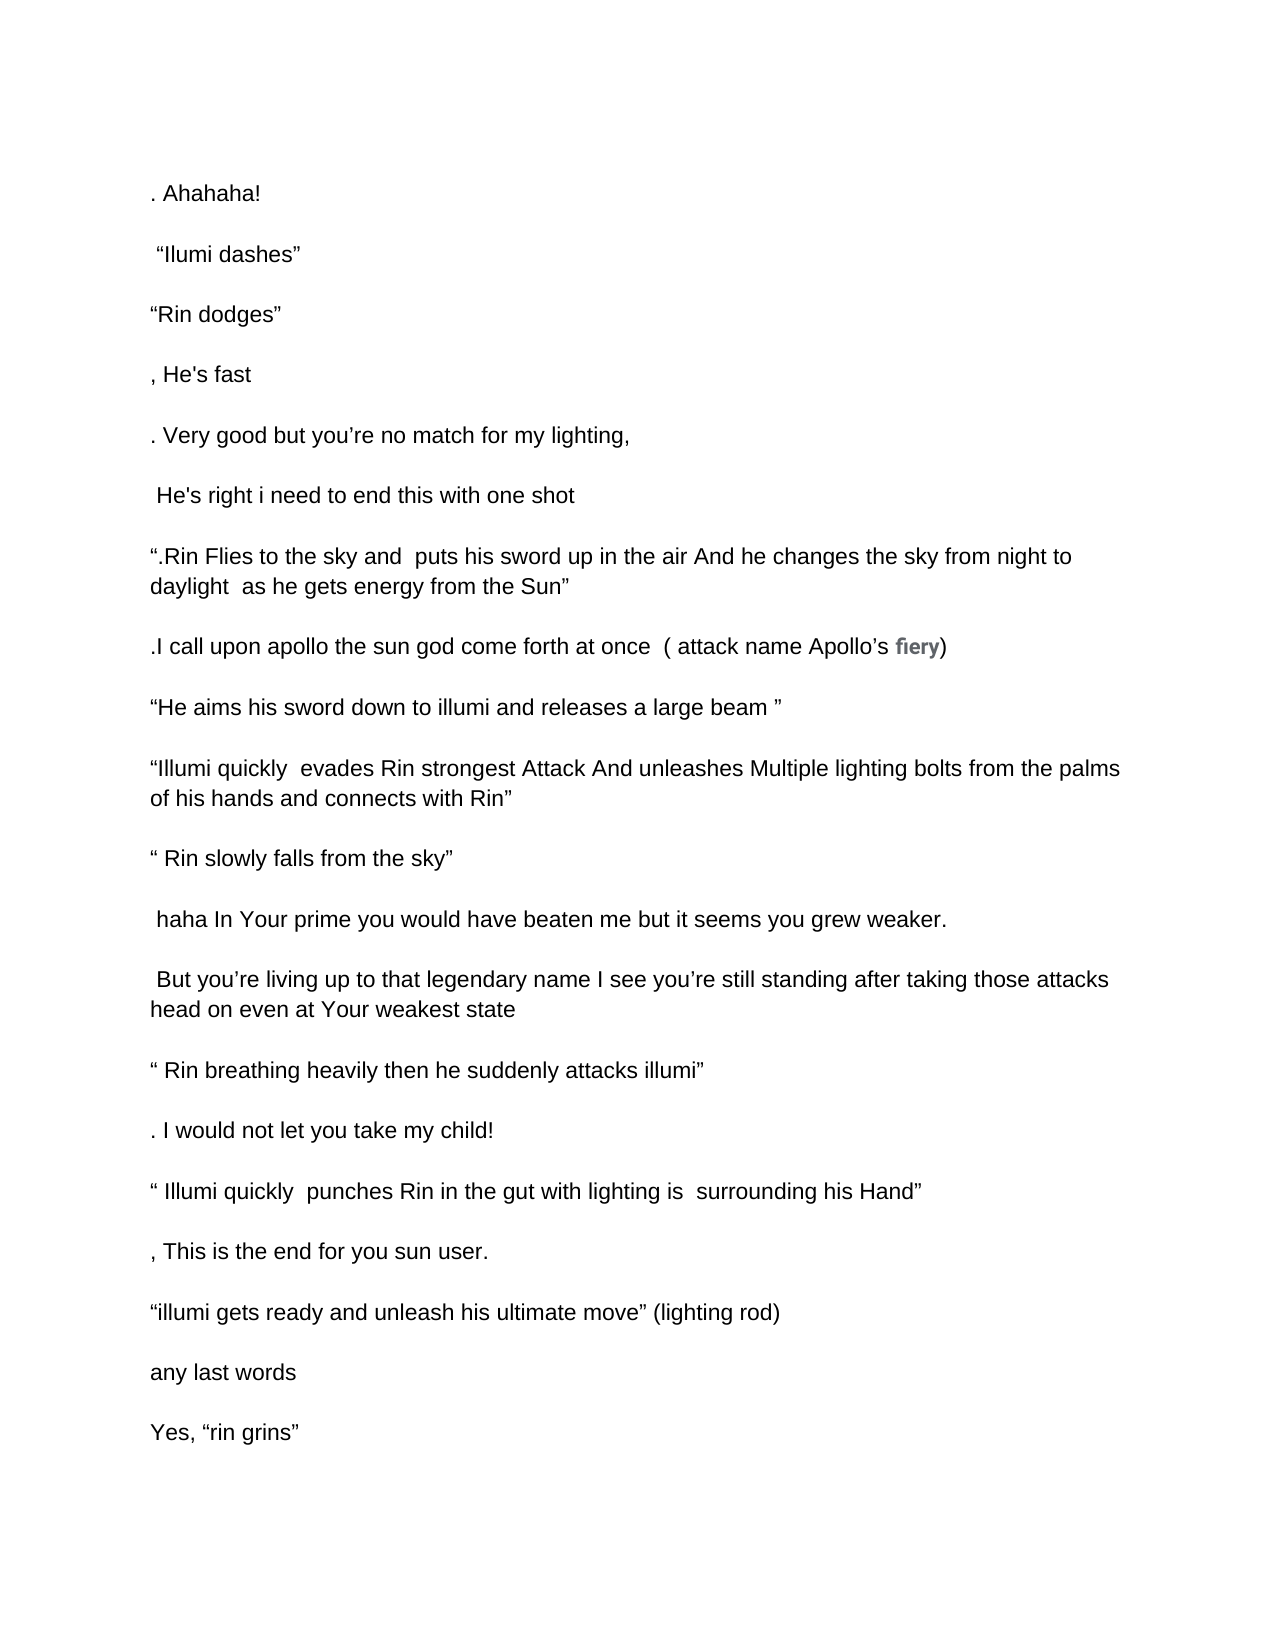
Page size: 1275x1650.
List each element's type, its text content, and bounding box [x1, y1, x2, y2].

text Yes, “rin grins” [150, 1419, 1125, 1446]
text He's right i need to end this with one shot [150, 482, 1125, 509]
text . Very good but you’re no match for my lighting, [150, 422, 1125, 448]
text “.Rin Flies to the sky and puts his sword up in the air And he changes the sky from night to daylight as he gets energy from the Sun” [150, 543, 1125, 599]
text any last words [150, 1359, 1125, 1385]
text . I would not let you take my child! [150, 1117, 1125, 1143]
text haha In Your prime you would have beaten me but it seems you grew weaker. [150, 906, 1125, 932]
text , This is the end for you sun user. [150, 1238, 1125, 1264]
text “Rin dodges” [150, 301, 1125, 327]
text “ Rin slowly falls from the sky” [150, 845, 1125, 872]
text “illumi gets ready and unleash his ultimate move” (lighting rod) [150, 1298, 1125, 1325]
text “ Rin breathing heavily then he suddenly attacks illumi” [150, 1057, 1125, 1083]
text “Ilumi dashes” [150, 241, 1125, 267]
text But you’re living up to that legendary name I see you’re still standing after taking those attacks head on even at Your weakest state [150, 966, 1125, 1023]
text “He aims his sword down to illumi and releases a large beam ” [150, 694, 1125, 721]
text “ Illumi quickly punches Rin in the gut with lighting is surrounding his Hand” [150, 1178, 1125, 1204]
text , He's fast [150, 361, 1125, 388]
text . Ahahaha! [150, 180, 1125, 207]
text “Illumi quickly evades Rin strongest Attack And unleashes Multiple lighting bolts from the palms of his hands and connects with Rin” [150, 755, 1125, 811]
text .I call upon apollo the sun god come forth at once ( attack name Apollo’s fiery) [150, 633, 1125, 660]
